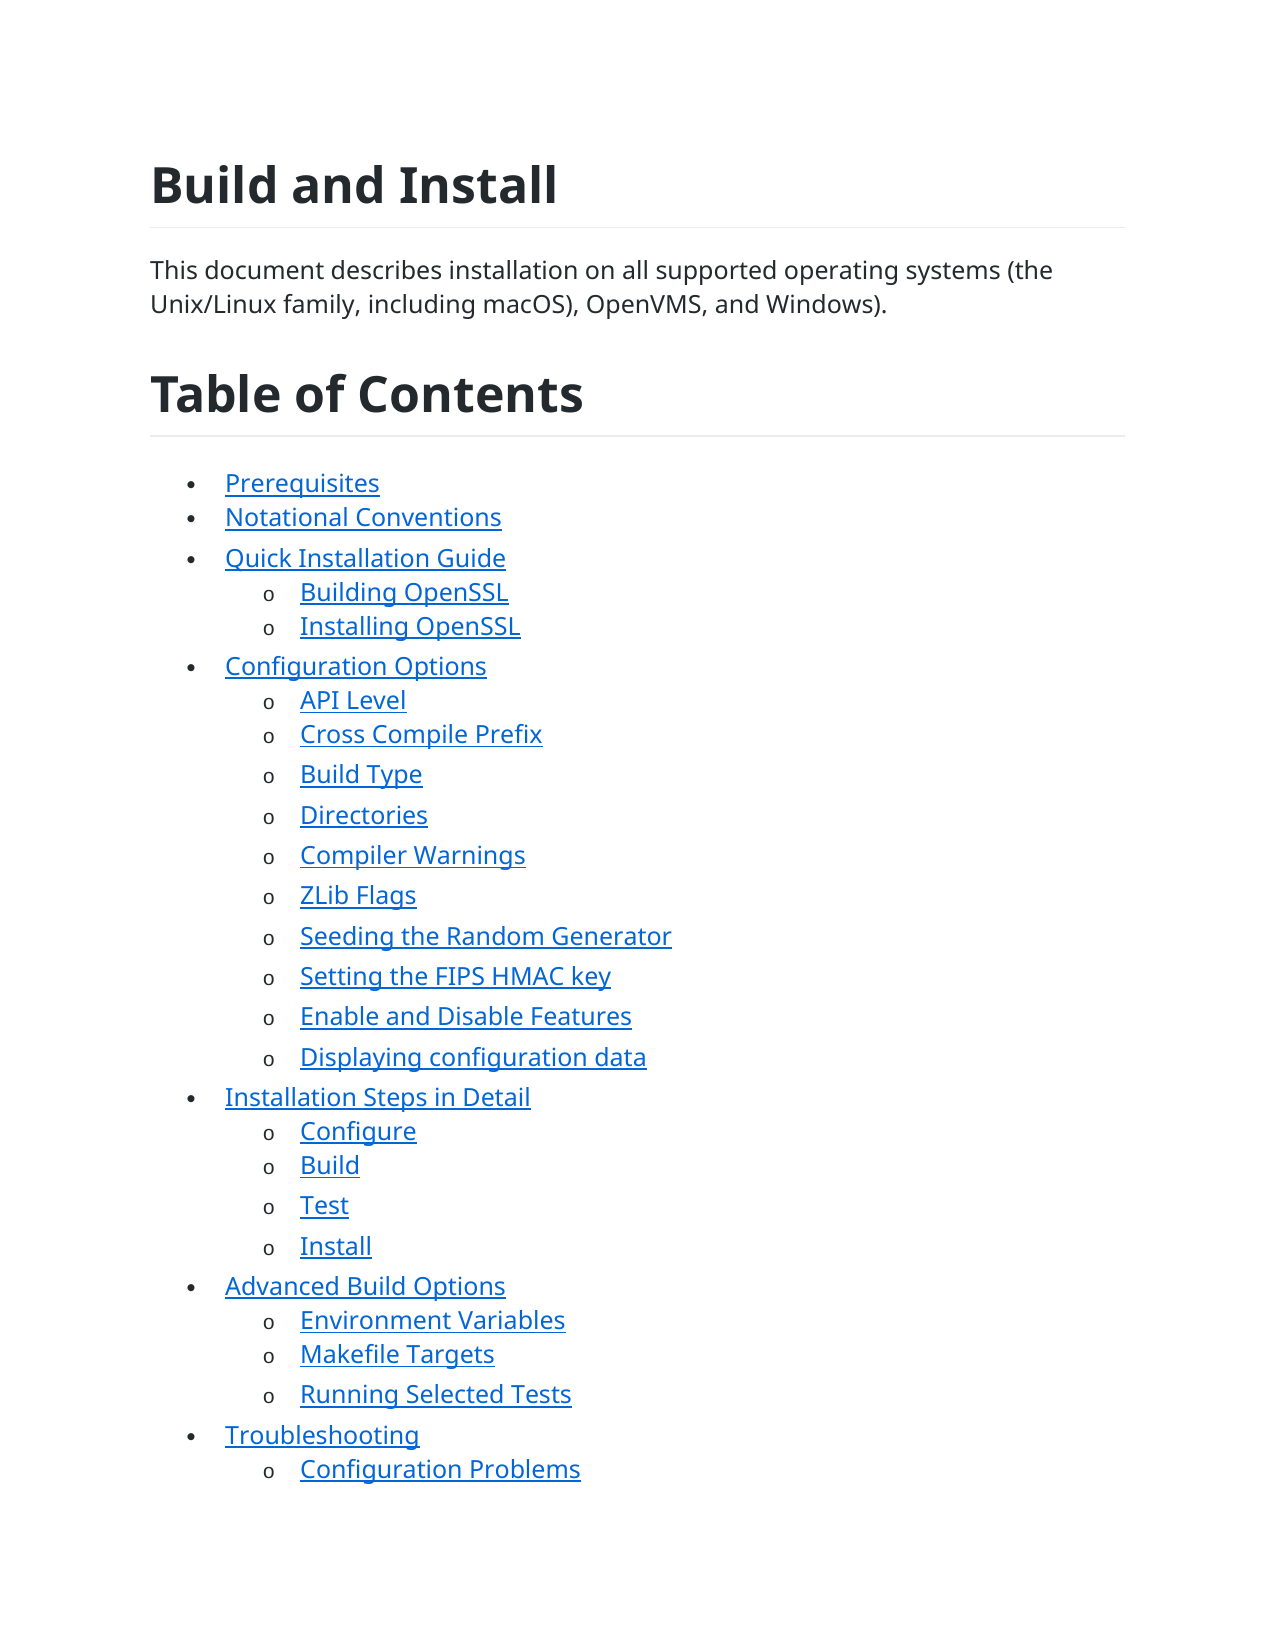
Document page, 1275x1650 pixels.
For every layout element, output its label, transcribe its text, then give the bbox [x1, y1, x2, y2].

list Test [262, 1188, 1125, 1222]
list Seeding the Random Generator [262, 918, 1125, 952]
list Prerequisites [187, 466, 1125, 500]
list Displaying configuration data [262, 1039, 1125, 1073]
list Configuration Options [187, 649, 1125, 683]
list Configure [262, 1114, 1125, 1148]
list Environment Variables [262, 1303, 1125, 1337]
list Compiler Warnings [262, 838, 1125, 872]
list Build Type [262, 757, 1125, 791]
list Setting the FIPS HMAC key [262, 959, 1125, 993]
list Advanced Build Options [187, 1269, 1125, 1303]
list Configuration Problems [262, 1451, 1125, 1486]
list Installing OpenSSL [262, 608, 1125, 642]
list Enable and Disable Features [262, 999, 1125, 1033]
list Build [262, 1148, 1125, 1182]
list Quick Installation Guide [187, 540, 1125, 574]
text This document describes installation on all supported operating systems (the Unix/Linux family, including macOS), OpenVMS, and Windows). [150, 253, 1125, 321]
list Notational Conventions [187, 500, 1125, 534]
list Makefile Targets [262, 1337, 1125, 1371]
list Running Selected Tests [262, 1377, 1125, 1411]
list Building OpenSSL [262, 574, 1125, 608]
list API Level [262, 683, 1125, 717]
list Installation Steps in Detail [187, 1079, 1125, 1114]
list ZLib Flags [262, 878, 1125, 912]
text Build and Install [150, 150, 1125, 227]
text Table of Contents [150, 359, 1125, 435]
list Troubleshooting [187, 1417, 1125, 1451]
list Directories [262, 797, 1125, 831]
list Cross Compile Prefix [262, 717, 1125, 751]
list Install [262, 1228, 1125, 1262]
